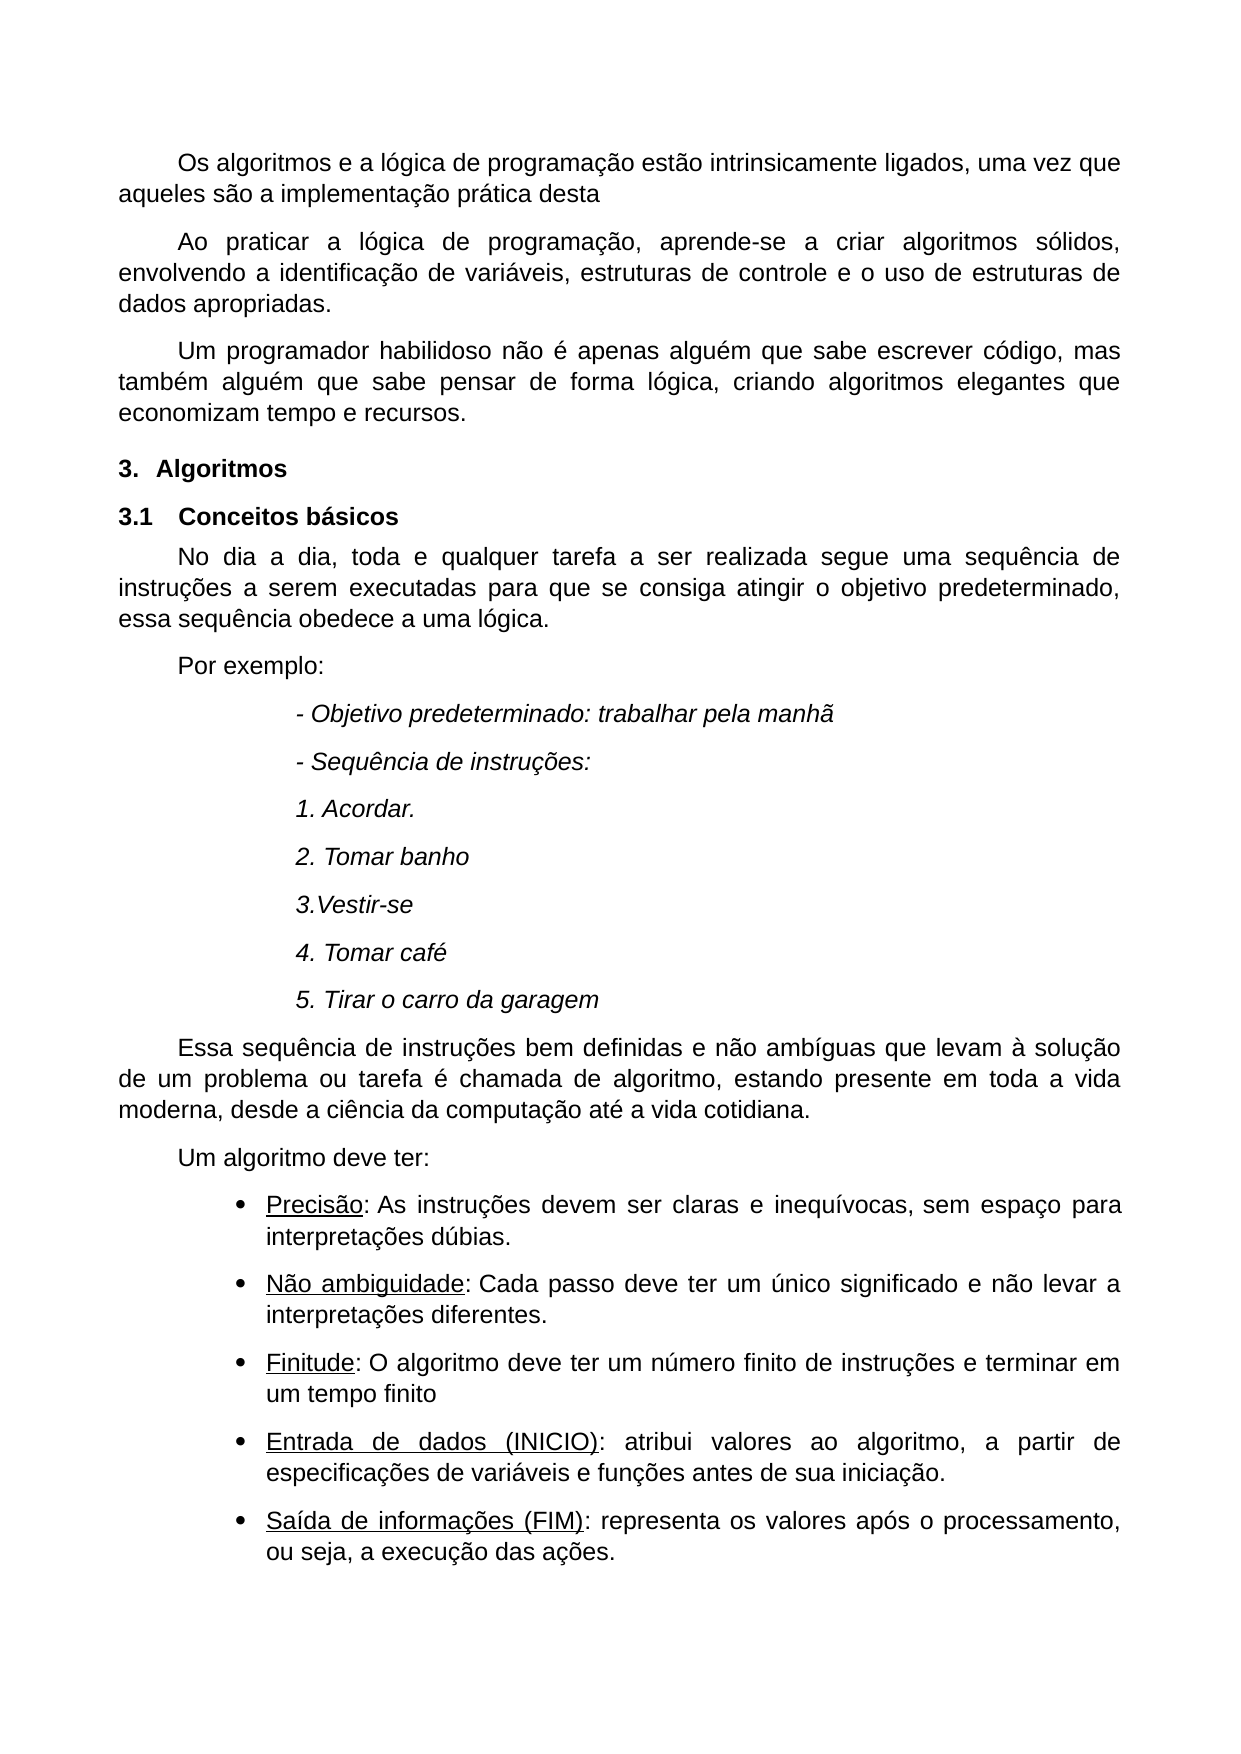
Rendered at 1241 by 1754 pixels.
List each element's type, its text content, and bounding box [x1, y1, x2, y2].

text Algoritmos [118, 454, 1122, 483]
text 5. Tirar o carro da garagem [295, 985, 1122, 1014]
text - Sequência de instruções: [295, 747, 1122, 775]
list Não ambiguidade: Cada passo deve ter um único significado e não levar a interpretações diferentes. [236, 1269, 1122, 1329]
text Essa sequência de instruções bem definidas e não ambíguas que levam à solução de um problema ou tarefa é chamada de algoritmo, estando presente em toda a vida moderna, desde a ciência da computação até a vida cotidiana. [118, 1033, 1122, 1124]
text Ao praticar a lógica de programação, aprende-se a criar algoritmos sólidos, envolvendo a identificação de variáveis, estruturas de controle e o uso de estruturas de dados apropriadas. [118, 226, 1122, 317]
text 1. Acordar. [295, 794, 1122, 823]
text 2. Tomar banho [295, 842, 1122, 871]
text 3.Vestir-se [295, 890, 1122, 918]
text Os algoritmos e a lógica de programação estão intrinsicamente ligados, uma vez que aqueles são a implementação prática desta [118, 148, 1122, 207]
text - Objetivo predeterminado: trabalhar pela manhã [295, 699, 1122, 728]
list Finitude: O algoritmo deve ter um número finito de instruções e terminar em um tempo finito [236, 1348, 1122, 1408]
text 4. Tomar café [295, 937, 1122, 966]
text Por exemplo: [118, 651, 1122, 680]
list Entrada de dados (INICIO): atribui valores ao algoritmo, a partir de especificações de variáveis e funções antes de sua iniciação. [236, 1427, 1122, 1487]
list Precisão: As instruções devem ser claras e inequívocas, sem espaço para interpretações dúbias. [236, 1190, 1122, 1250]
list Saída de informações (FIM): representa os valores após o processamento, ou seja, a execução das ações. [236, 1506, 1122, 1566]
text Um programador habilidoso não é apenas alguém que sabe escrever código, mas também alguém que sabe pensar de forma lógica, criando algoritmos elegantes que economizam tempo e recursos. [118, 336, 1122, 427]
text Conceitos básicos [118, 502, 1122, 531]
text Um algoritmo deve ter: [118, 1143, 1122, 1171]
text No dia a dia, toda e qualquer tarefa a ser realizada segue uma sequência de instruções a serem executadas para que se consiga atingir o objetivo predeterminado, essa sequência obedece a uma lógica. [118, 541, 1122, 632]
